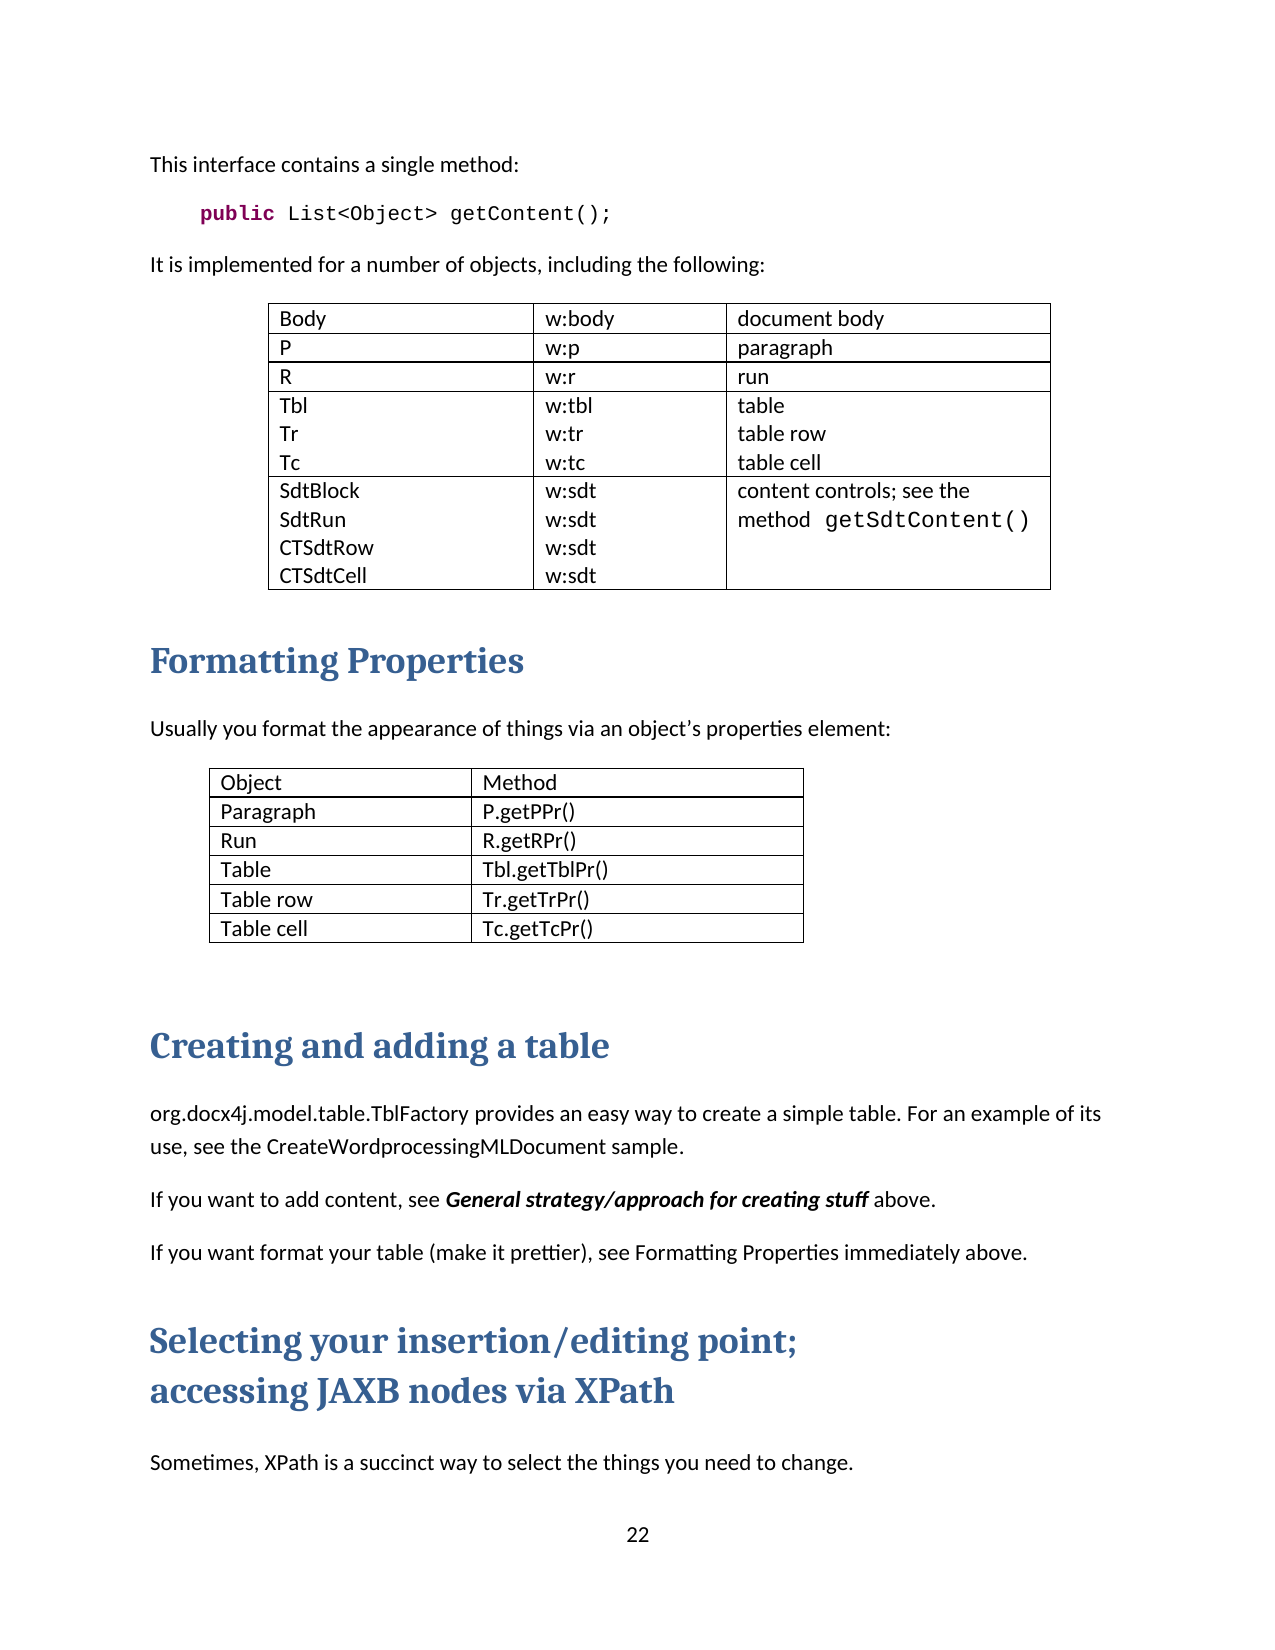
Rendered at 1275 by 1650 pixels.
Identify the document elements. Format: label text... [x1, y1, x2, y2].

subtitle Creating and adding a table [150, 1025, 1125, 1068]
table_header document body [727, 304, 1050, 332]
table_cell content controls; see the method getSdtContent() [727, 477, 1050, 589]
table_cell Table [210, 856, 471, 884]
text It is implemented for a number of objects, including the following: [150, 250, 1125, 278]
text If you want format your table (make it prettier), see Formatting Properties immediately above. [150, 1238, 1125, 1266]
text This interface contains a single method: [150, 150, 1125, 178]
table_cell run [727, 363, 1050, 391]
table_cell Tc.getTcPr() [472, 914, 803, 942]
table_cell R [269, 363, 533, 391]
table_header Object [210, 769, 471, 796]
table_cell Run [210, 827, 471, 854]
subtitle Formatting Properties [150, 640, 1125, 683]
table_cell Paragraph [210, 798, 471, 826]
table_header Body [269, 304, 533, 332]
text org.docx4j.model.table.TblFactory provides an easy way to create a simple table. For an example of its use, see the CreateWordprocessingMLDocument sample. [150, 1099, 1125, 1160]
table_cell w:sdt w:sdt w:sdt w:sdt [534, 477, 726, 589]
table_cell Tr.getTrPr() [472, 885, 803, 913]
table_cell Tbl Tr Tc [269, 392, 533, 476]
table_cell Table row [210, 885, 471, 913]
table_cell table table row table cell [727, 392, 1050, 476]
table_cell w:tbl w:tr w:tc [534, 392, 726, 476]
table_cell R.getRPr() [472, 827, 803, 854]
table_cell Table cell [210, 914, 471, 942]
table_cell w:p [534, 334, 726, 361]
subtitle Selecting your insertion/editing point; accessing JAXB nodes via XPath [150, 1320, 1125, 1413]
text public List<Object> getContent(); [150, 203, 1125, 227]
table_header Method [472, 769, 803, 796]
table_cell P.getPPr() [472, 798, 803, 826]
table_cell w:r [534, 363, 726, 391]
text Sometimes, XPath is a succinct way to select the things you need to change. [150, 1448, 1125, 1476]
table_cell P [269, 334, 533, 361]
table_cell SdtBlock SdtRun CTSdtRow CTSdtCell [269, 477, 533, 589]
table_cell Tbl.getTblPr() [472, 856, 803, 884]
table_cell paragraph [727, 334, 1050, 361]
text Usually you format the appearance of things via an object’s properties element: [150, 714, 1125, 742]
table_header w:body [534, 304, 726, 332]
